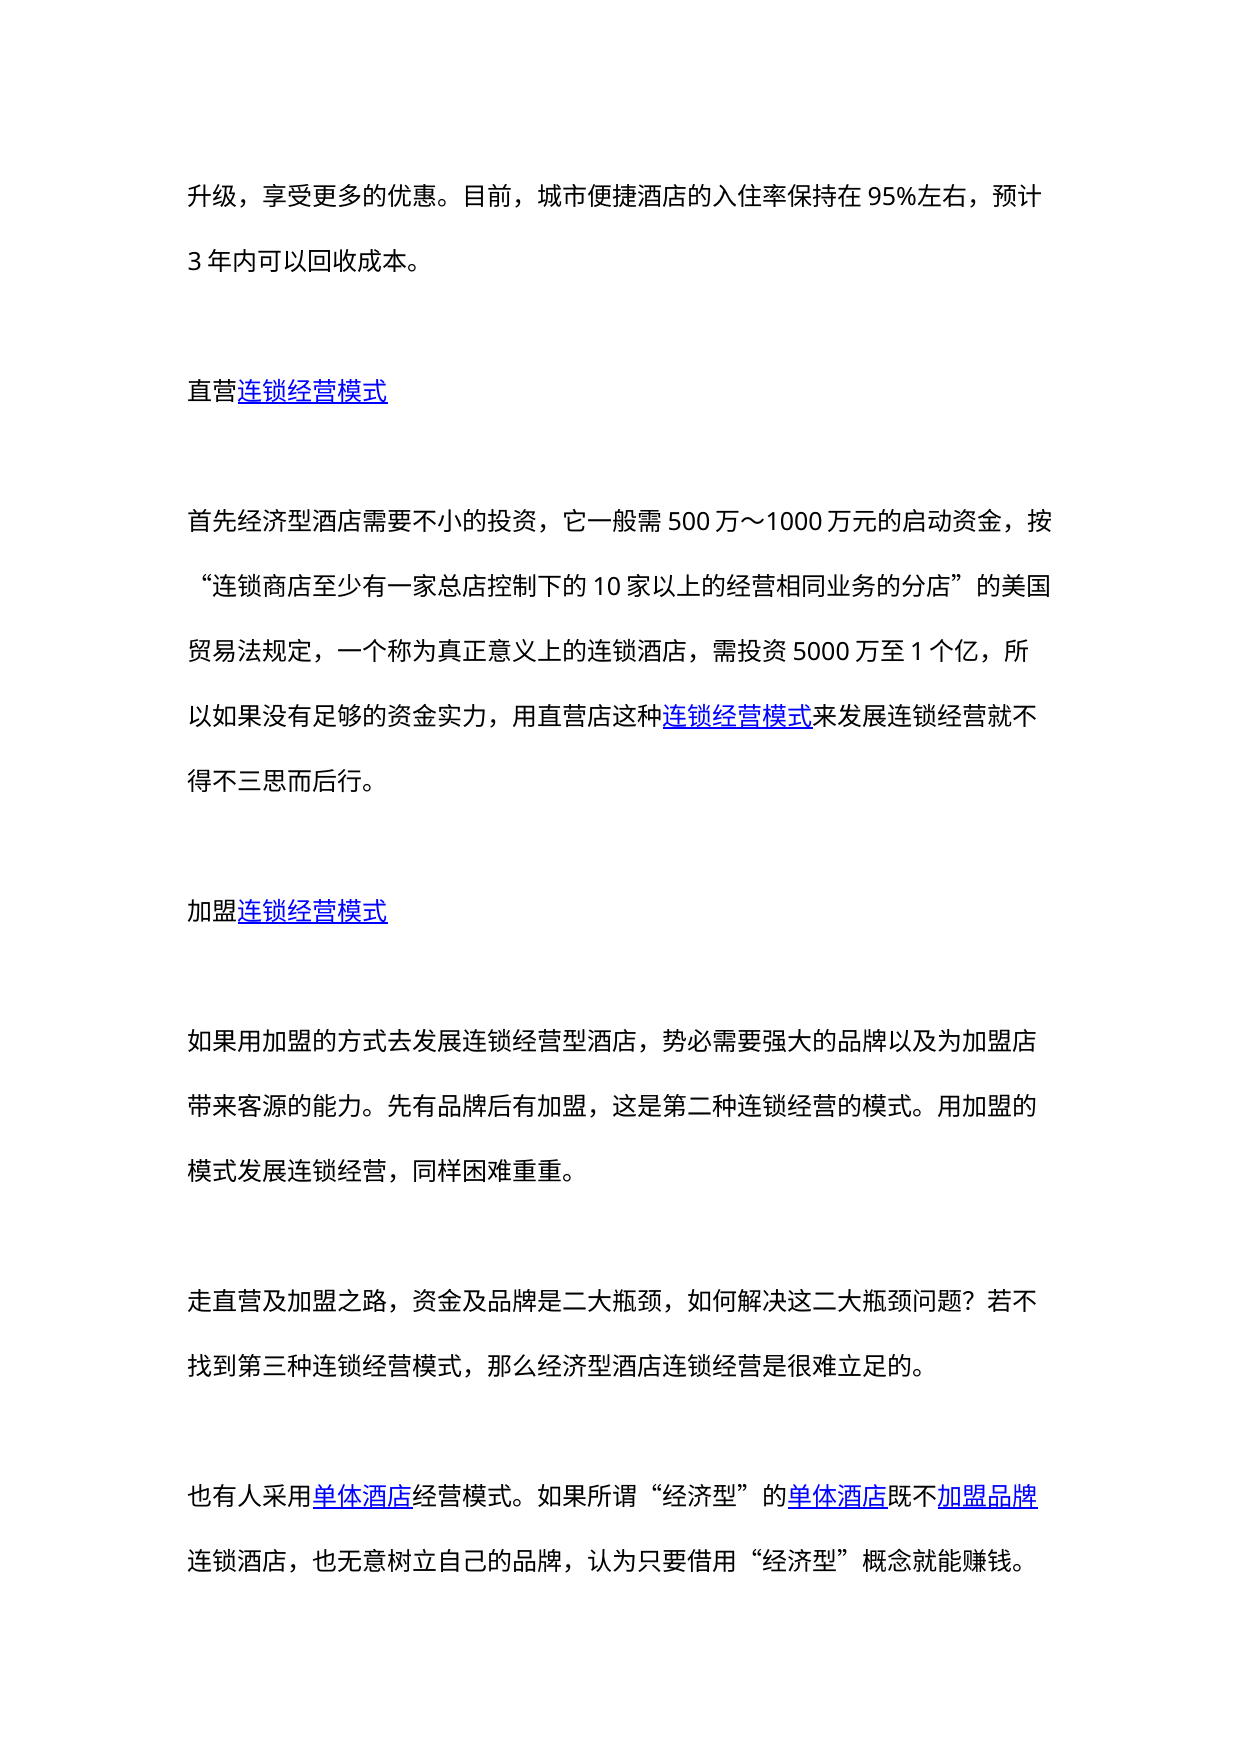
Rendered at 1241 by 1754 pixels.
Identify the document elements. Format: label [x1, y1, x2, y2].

text [187, 162, 1053, 1592]
